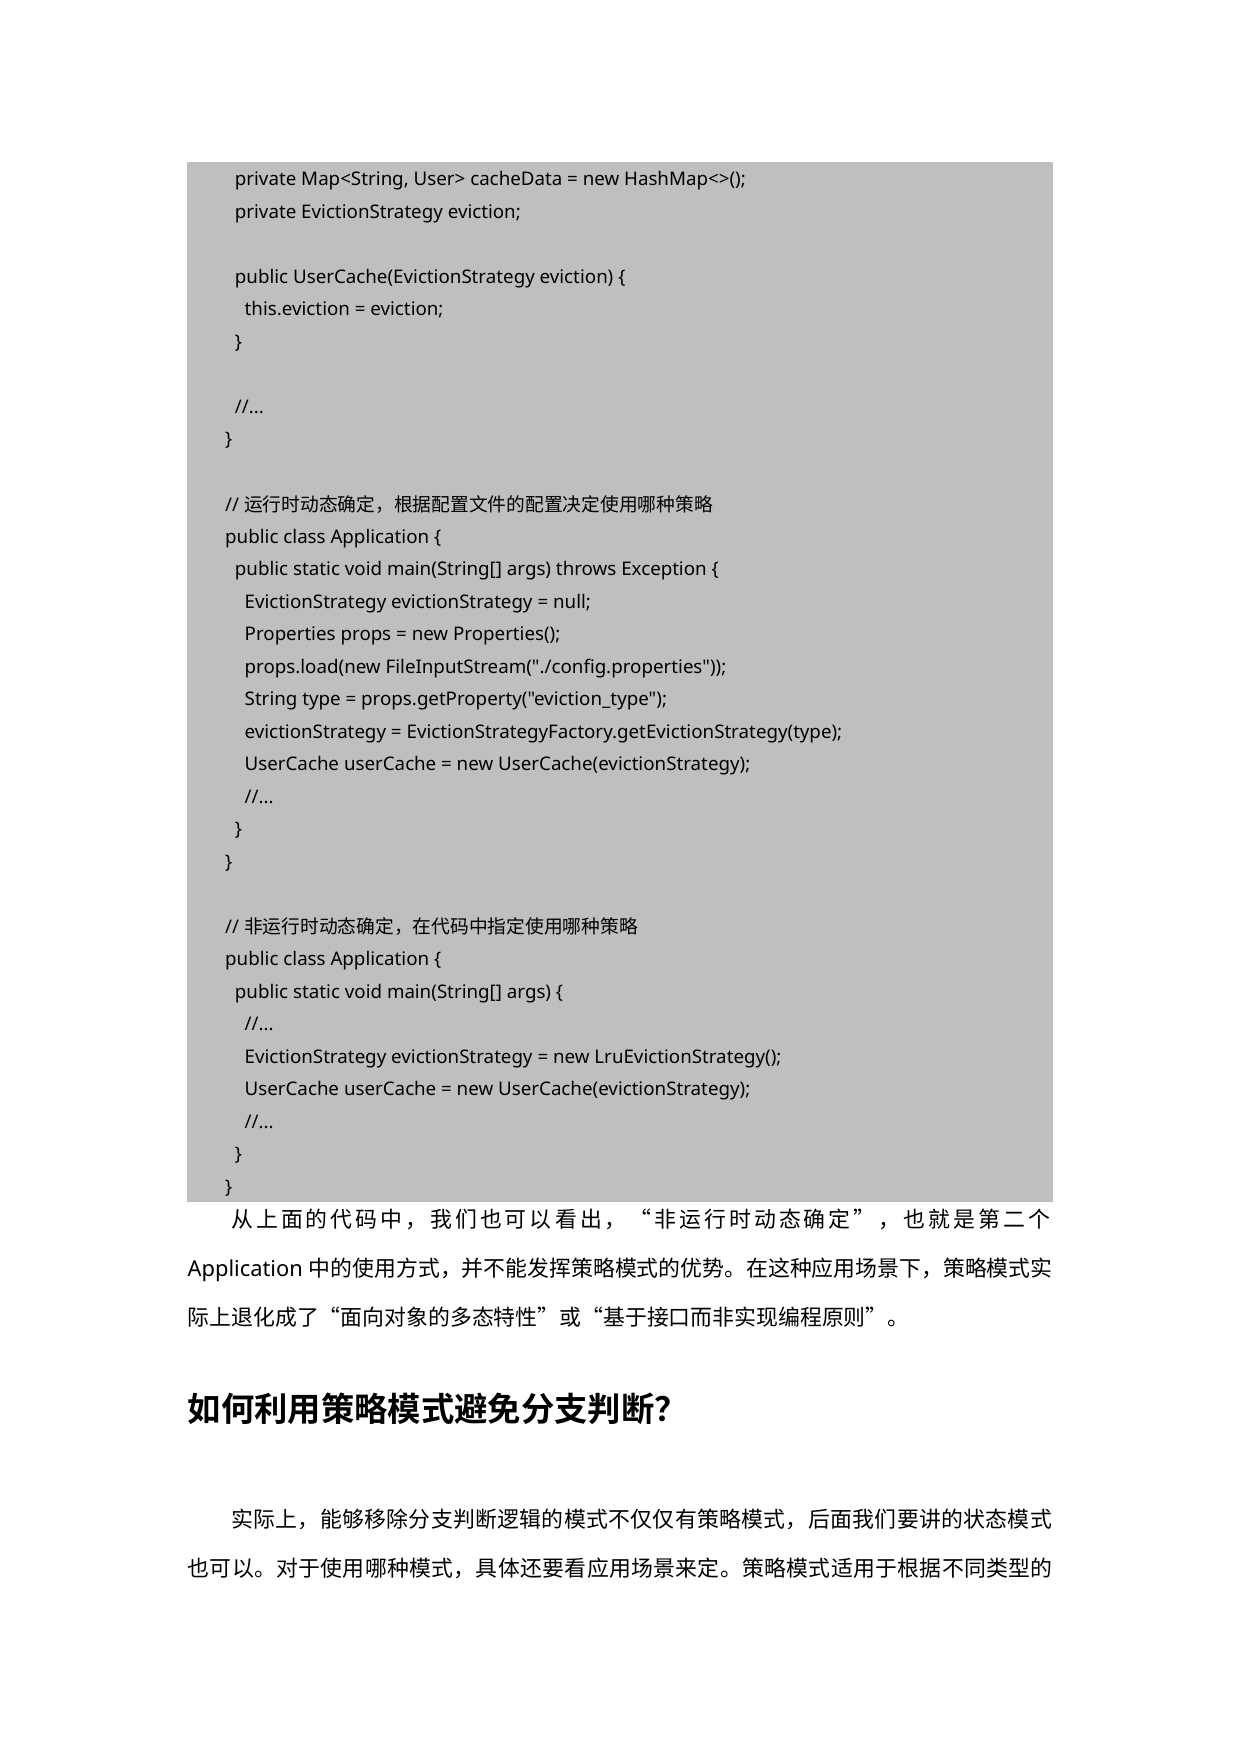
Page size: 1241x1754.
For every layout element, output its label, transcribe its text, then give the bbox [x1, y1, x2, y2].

text Properties props = new Properties(); [187, 617, 1053, 649]
text private Map<String, User> cacheData = new HashMap<>(); [187, 162, 1053, 194]
text // 运行时动态确定，根据配置文件的配置决定使用哪种策略 [187, 487, 1053, 519]
text String type = props.getProperty("eviction_type"); [187, 682, 1053, 714]
text 从上面的代码中，我们也可以看出，“非运行时动态确定”，也就是第二个 Application 中的使用方式，并不能发挥策略模式的优势。在这种应用场景下，策略模式实际上退化成了“面向对象的多态特性”或“基于接口而非实现编程原则”。 [187, 1202, 1053, 1332]
text } [187, 812, 1053, 844]
text public UserCache(EvictionStrategy eviction) { [187, 259, 1053, 292]
text } [187, 324, 1053, 357]
text props.load(new FileInputStream("./config.properties")); [187, 649, 1053, 682]
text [187, 1502, 1053, 1583]
subtitle 如何利用策略模式避免分支判断？ [187, 1375, 1053, 1440]
text //... [187, 1104, 1053, 1137]
text } [187, 422, 1053, 454]
text //... [187, 1007, 1053, 1039]
text //... [187, 779, 1053, 812]
text this.eviction = eviction; [187, 292, 1053, 324]
text EvictionStrategy evictionStrategy = null; [187, 584, 1053, 617]
text UserCache userCache = new UserCache(evictionStrategy); [187, 1072, 1053, 1104]
text //... [187, 389, 1053, 422]
text } [187, 844, 1053, 877]
text evictionStrategy = EvictionStrategyFactory.getEvictionStrategy(type); [187, 714, 1053, 747]
text public class Application { [187, 942, 1053, 974]
text public class Application { [187, 519, 1053, 552]
text EvictionStrategy evictionStrategy = new LruEvictionStrategy(); [187, 1039, 1053, 1072]
text } [187, 1137, 1053, 1169]
text // 非运行时动态确定，在代码中指定使用哪种策略 [187, 909, 1053, 942]
text private EvictionStrategy eviction; [187, 194, 1053, 227]
text UserCache userCache = new UserCache(evictionStrategy); [187, 747, 1053, 779]
text public static void main(String[] args) throws Exception { [187, 552, 1053, 584]
text } [187, 1169, 1053, 1202]
text public static void main(String[] args) { [187, 974, 1053, 1007]
